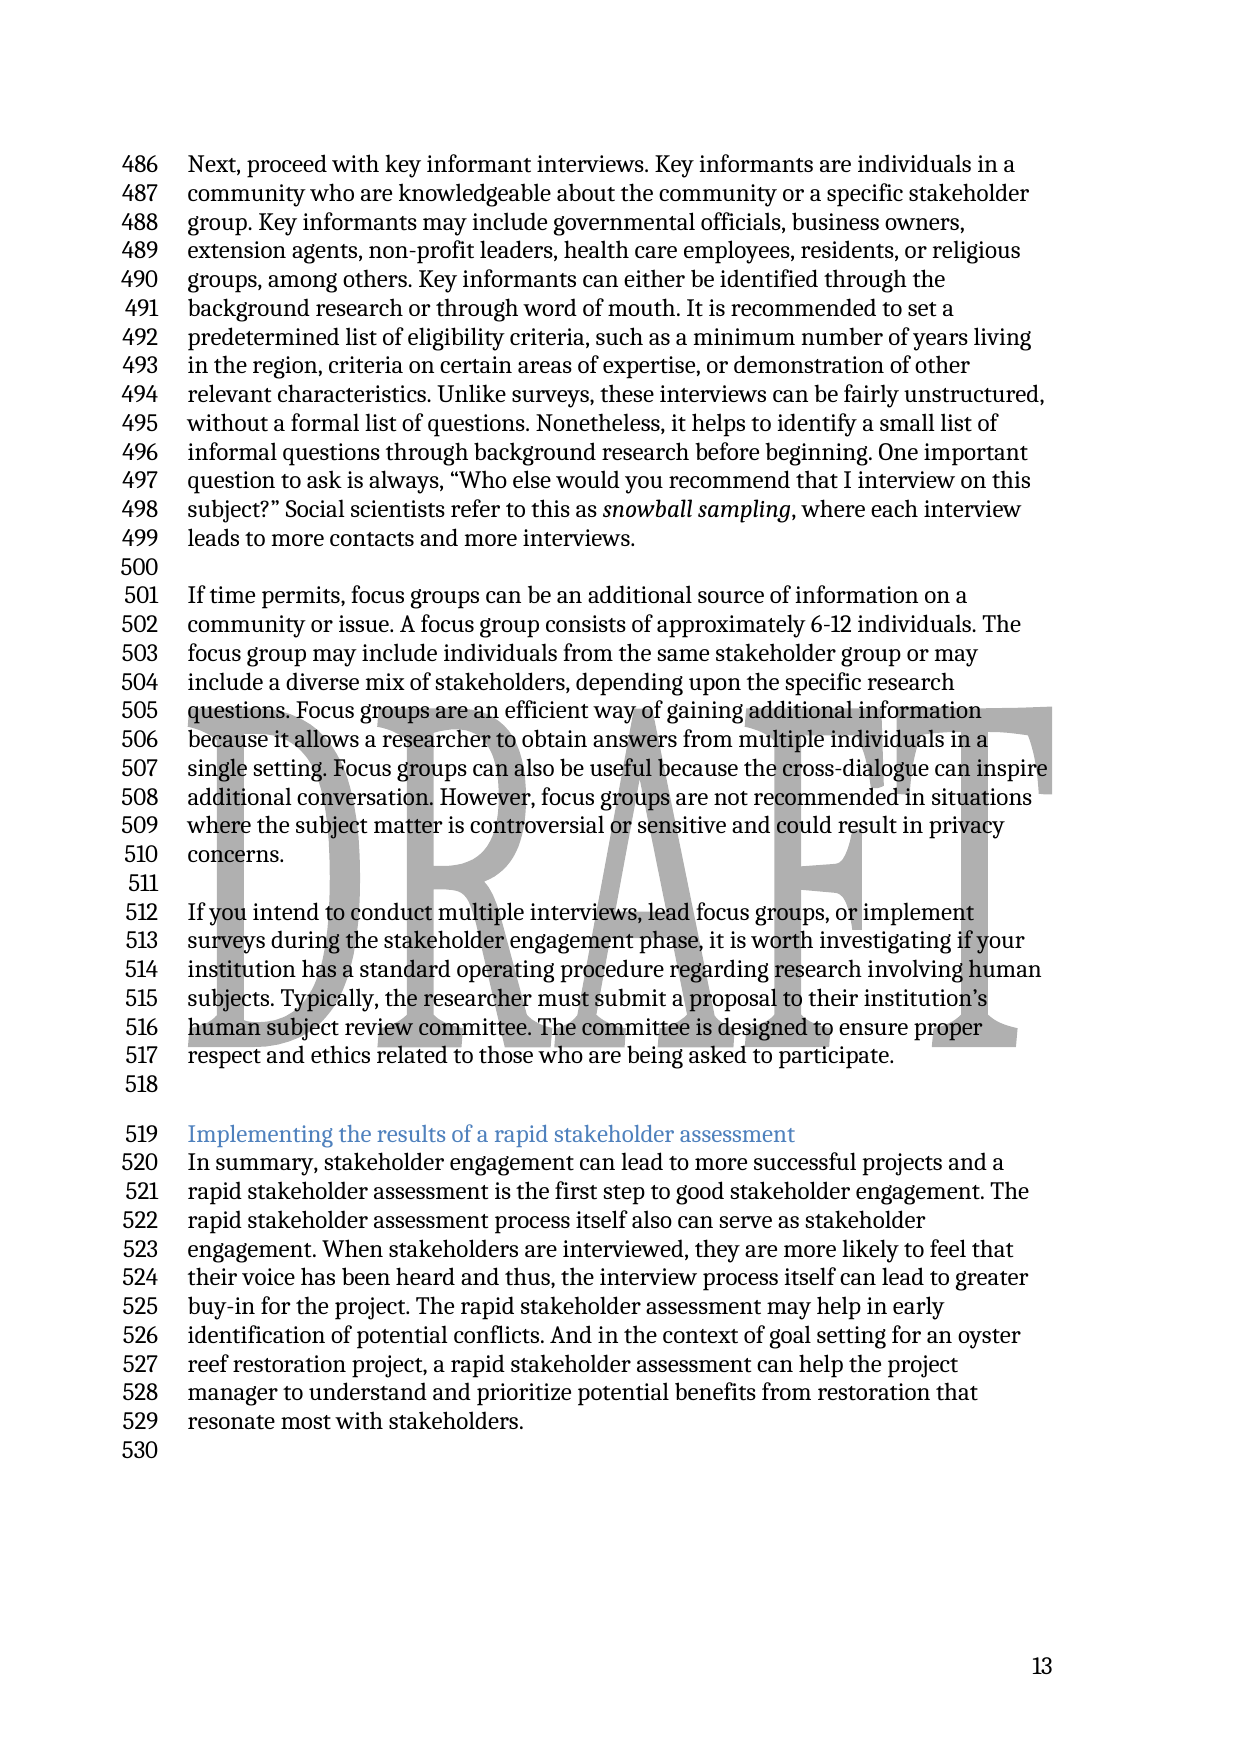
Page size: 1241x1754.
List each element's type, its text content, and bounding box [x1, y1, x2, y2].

subtitle Implementing the results of a rapid stakeholder assessment [187, 1119, 1053, 1148]
text If you intend to conduct multiple interviews, lead focus groups, or implement surveys during the stakeholder engagement phase, it is worth investigating if your institution has a standard operating procedure regarding research involving human subjects. Typically, the researcher must submit a proposal to their institution’s human subject review committee. The committee is designed to ensure proper respect and ethics related to those who are being asked to participate. [187, 897, 1053, 1070]
text If time permits, focus groups can be an additional source of information on a community or issue. A focus group consists of approximately 6-12 individuals. The focus group may include individuals from the same stakeholder group or may include a diverse mix of stakeholders, depending upon the specific research questions. Focus groups are an efficient way of gaining additional information because it allows a researcher to obtain answers from multiple individuals in a single setting. Focus groups can also be useful because the cross-dialogue can inspire additional conversation. However, focus groups are not recommended in situations where the subject matter is controversial or sensitive and could result in privacy concerns. [187, 581, 1053, 869]
text Next, proceed with key informant interviews. Key informants are individuals in a community who are knowledgeable about the community or a specific stakeholder group. Key informants may include governmental officials, business owners, extension agents, non-profit leaders, health care employees, residents, or religious groups, among others. Key informants can either be identified through the background research or through word of mouth. It is recommended to set a predetermined list of eligibility criteria, such as a minimum number of years living in the region, criteria on certain areas of expertise, or demonstration of other relevant characteristics. Unlike surveys, these interviews can be fairly unstructured, without a formal list of questions. Nonetheless, it helps to identify a small list of informal questions through background research before beginning. One important question to ask is always, “Who else would you recommend that I interview on this subject?” Social scientists refer to this as snowball sampling, where each interview leads to more contacts and more interviews. [187, 150, 1053, 552]
text In summary, stakeholder engagement can lead to more successful projects and a rapid stakeholder assessment is the first step to good stakeholder engagement. The rapid stakeholder assessment process itself also can serve as stakeholder engagement. When stakeholders are interviewed, they are more likely to feel that their voice has been heard and thus, the interview process itself can lead to greater buy-in for the project. The rapid stakeholder assessment may help in early identification of potential conflicts. And in the context of goal setting for an oyster reef restoration project, a rapid stakeholder assessment can help the project manager to understand and prioritize potential benefits from restoration that resonate most with stakeholders. [187, 1148, 1053, 1436]
